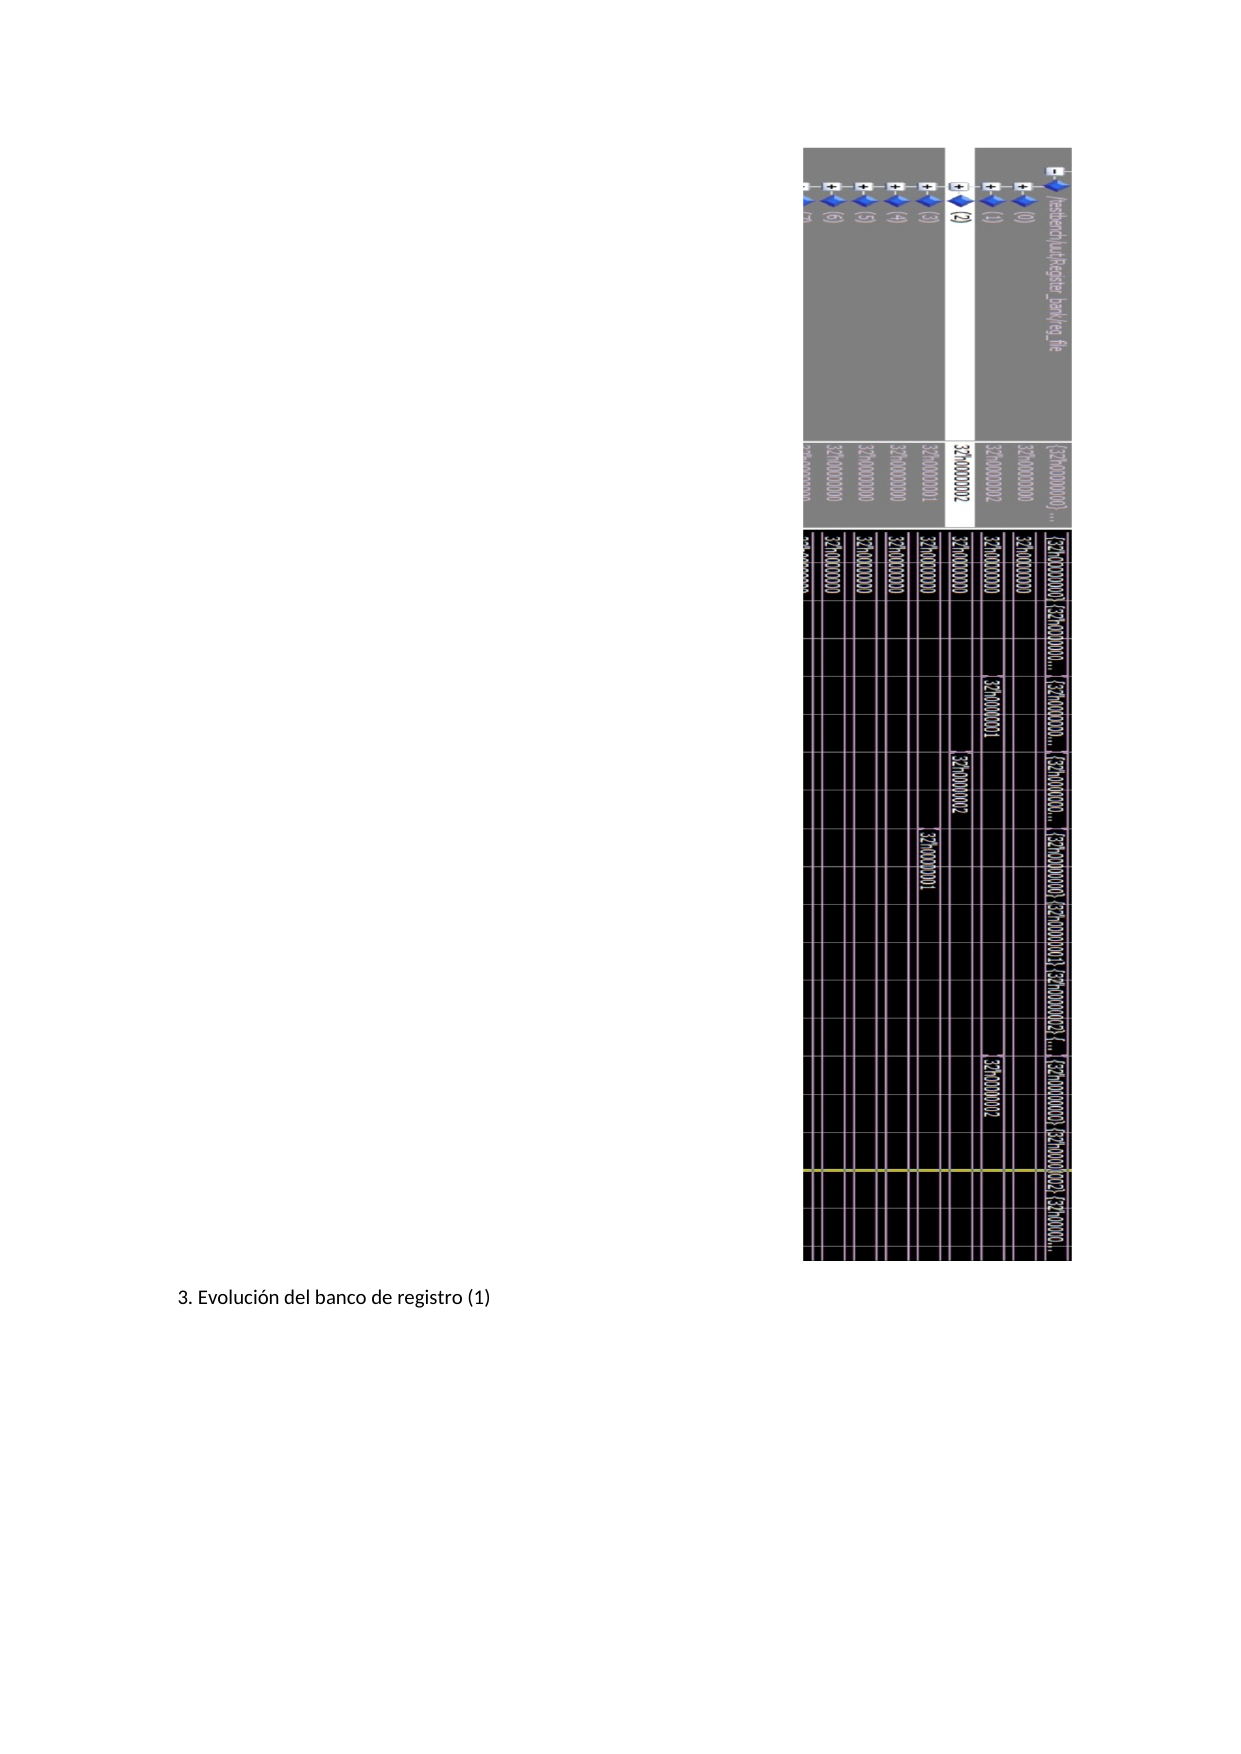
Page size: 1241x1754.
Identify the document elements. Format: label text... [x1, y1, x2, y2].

picture [804, 149, 1071, 1260]
text 3. Evolución del banco de registro (1) [177, 1284, 1063, 1309]
